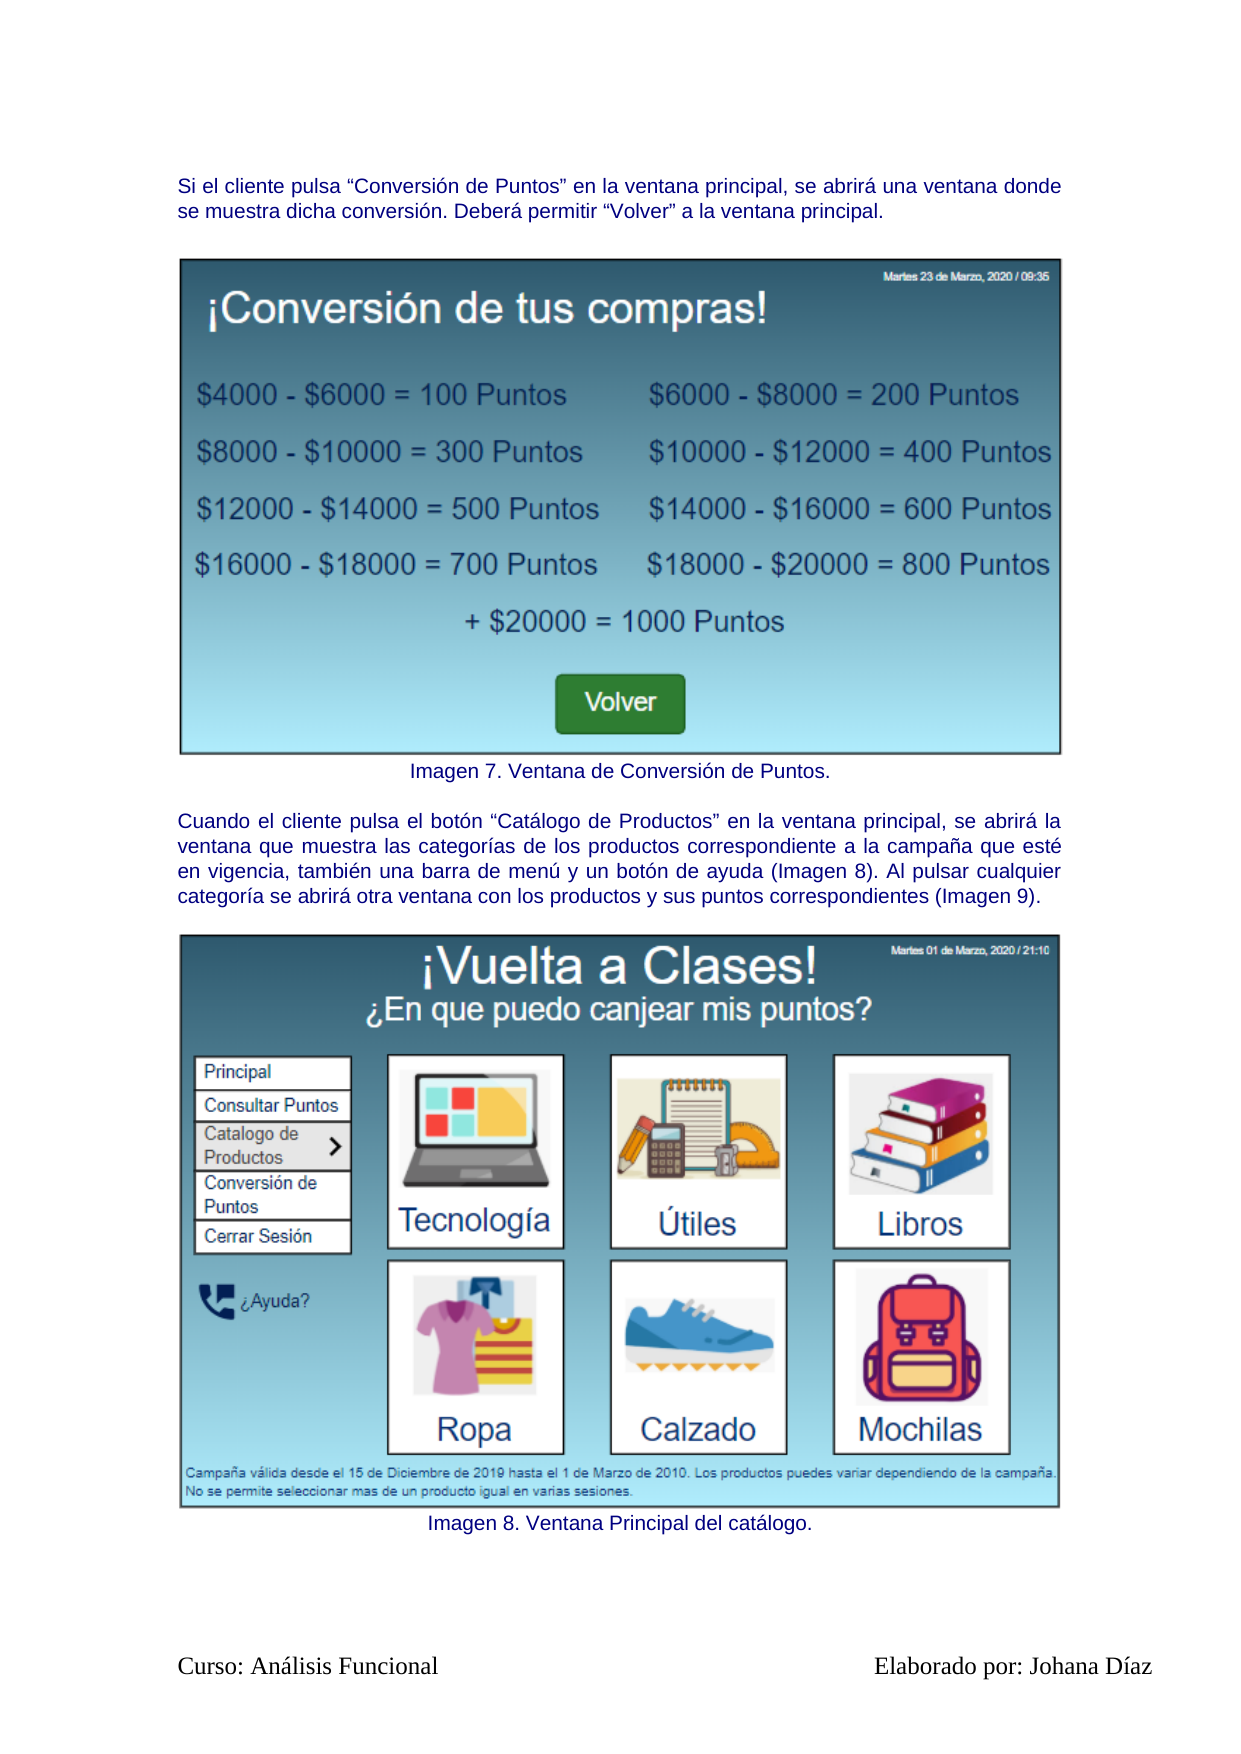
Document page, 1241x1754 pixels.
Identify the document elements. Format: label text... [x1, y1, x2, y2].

picture [177, 256, 1063, 758]
text Si el cliente pulsa “Conversión de Puntos” en la ventana principal, se abrirá una ventana donde se muestra dicha conversión. Deberá permitir “Volver” a la ventana principal. [177, 173, 1063, 223]
text Imagen 7. Ventana de Conversión de Puntos. [177, 758, 1063, 783]
picture [178, 932, 1063, 1510]
text Cuando el cliente pulsa el botón “Catálogo de Productos” en la ventana principal, se abrirá la ventana que muestra las categorías de los productos correspondiente a la campaña que esté en vigencia, también una barra de menú y un botón de ayuda (Imagen 8). Al pulsar cualquier categoría se abrirá otra ventana con los productos y sus puntos correspondientes (Imagen 9). [177, 808, 1063, 908]
text Imagen 8. Ventana Principal del catálogo. [177, 1510, 1063, 1535]
